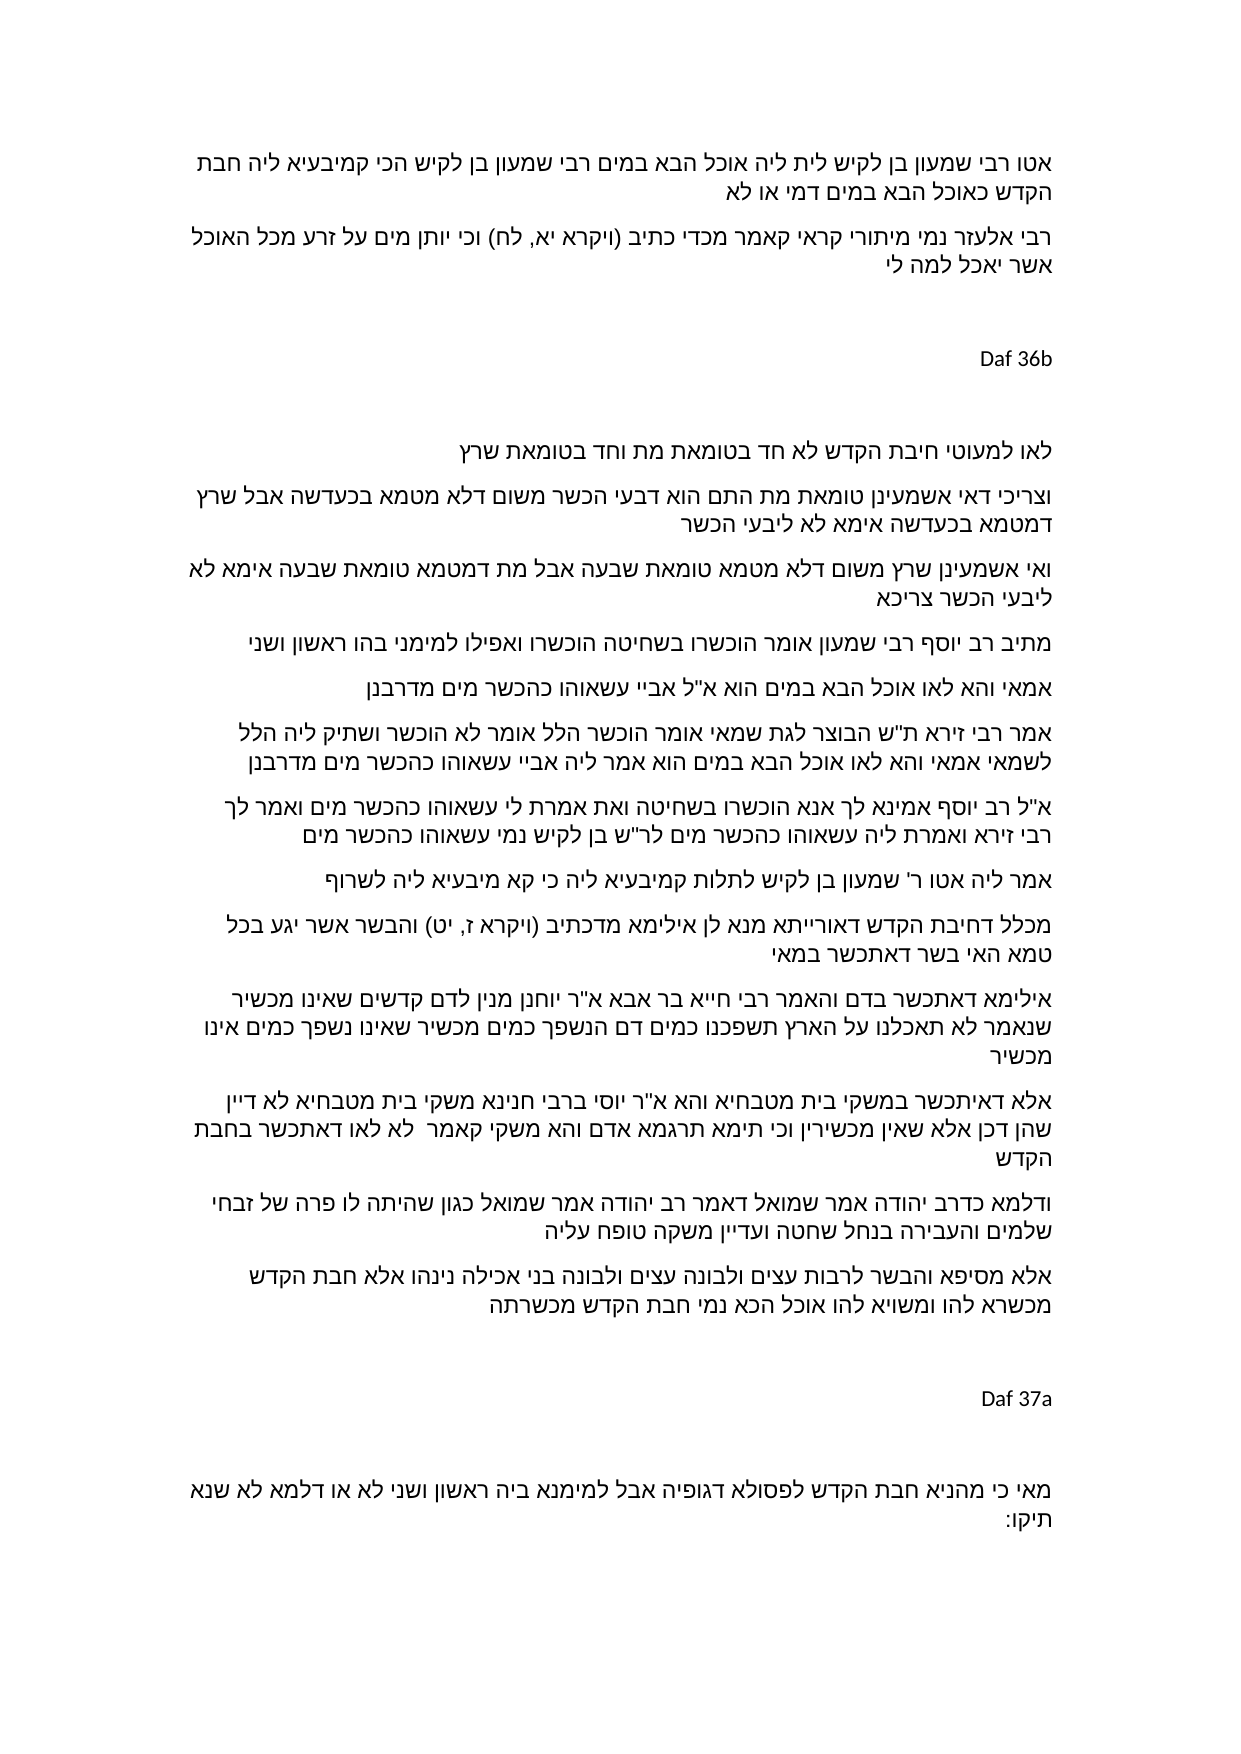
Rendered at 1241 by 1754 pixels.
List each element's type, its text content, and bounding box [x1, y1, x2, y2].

text אלא דאיתכשר במשקי בית מטבחיא והא א"ר יוסי ברבי חנינא משקי בית מטבחיא לא דיין שהן דכן אלא שאין מכשירין וכי תימא תרגמא אדם והא משקי קאמר לא לאו דאתכשר בחבת הקדש [187, 1088, 1053, 1171]
text אטו רבי שמעון בן לקיש לית ליה אוכל הבא במים רבי שמעון בן לקיש הכי קמיבעיא ליה חבת הקדש כאוכל הבא במים דמי או לא [187, 150, 1053, 205]
text אלא מסיפא והבשר לרבות עצים ולבונה עצים ולבונה בני אכילה נינהו אלא חבת הקדש מכשרא להו ומשויא להו אוכל הכא נמי חבת הקדש מכשרתה [187, 1263, 1053, 1318]
text רבי אלעזר נמי מיתורי קראי קאמר מכדי כתיב (ויקרא יא, לח) וכי יותן מים על זרע מכל האוכל אשר יאכל למה לי [187, 223, 1053, 278]
text אילימא דאתכשר בדם והאמר רבי חייא בר אבא א"ר יוחנן מנין לדם קדשים שאינו מכשיר שנאמר לא תאכלנו על הארץ תשפכנו כמים דם הנשפך כמים מכשיר שאינו נשפך כמים אינו מכשיר [187, 986, 1053, 1069]
text מתיב רב יוסף רבי שמעון אומר הוכשרו בשחיטה הוכשרו ואפילו למימני בהו ראשון ושני [187, 630, 1053, 656]
text Daf 37a [187, 1384, 1053, 1412]
text אמר רבי זירא ת"ש הבוצר לגת שמאי אומר הוכשר הלל אומר לא הוכשר ושתיק ליה הלל לשמאי אמאי והא לאו אוכל הבא במים הוא אמר ליה אביי עשאוהו כהכשר מים מדרבנן [187, 720, 1053, 775]
text מאי כי מהניא חבת הקדש לפסולא דגופיה אבל למימנא ביה ראשון ושני לא או דלמא לא שנא תיקו: [187, 1477, 1053, 1532]
text אמאי והא לאו אוכל הבא במים הוא א"ל אביי עשאוהו כהכשר מים מדרבנן [187, 675, 1053, 701]
text אמר ליה אטו ר' שמעון בן לקיש לתלות קמיבעיא ליה כי קא מיבעיא ליה לשרוף [187, 867, 1053, 893]
text Daf 36b [187, 344, 1053, 372]
text ואי אשמעינן שרץ משום דלא מטמא טומאת שבעה אבל מת דמטמא טומאת שבעה אימא לא ליבעי הכשר צריכא [187, 556, 1053, 611]
text א"ל רב יוסף אמינא לך אנא הוכשרו בשחיטה ואת אמרת לי עשאוהו כהכשר מים ואמר לך רבי זירא ואמרת ליה עשאוהו כהכשר מים לר"ש בן לקיש נמי עשאוהו כהכשר מים [187, 794, 1053, 848]
text וצריכי דאי אשמעינן טומאת מת התם הוא דבעי הכשר משום דלא מטמא בכעדשה אבל שרץ דמטמא בכעדשה אימא לא ליבעי הכשר [187, 483, 1053, 538]
text לאו למעוטי חיבת הקדש לא חד בטומאת מת וחד בטומאת שרץ [187, 438, 1053, 464]
text מכלל דחיבת הקדש דאורייתא מנא לן אילימא מדכתיב (ויקרא ז, יט) והבשר אשר יגע בכל טמא האי בשר דאתכשר במאי [187, 912, 1053, 967]
text ודלמא כדרב יהודה אמר שמואל דאמר רב יהודה אמר שמואל כגון שהיתה לו פרה של זבחי שלמים והעבירה בנחל שחטה ועדיין משקה טופח עליה [187, 1190, 1053, 1244]
